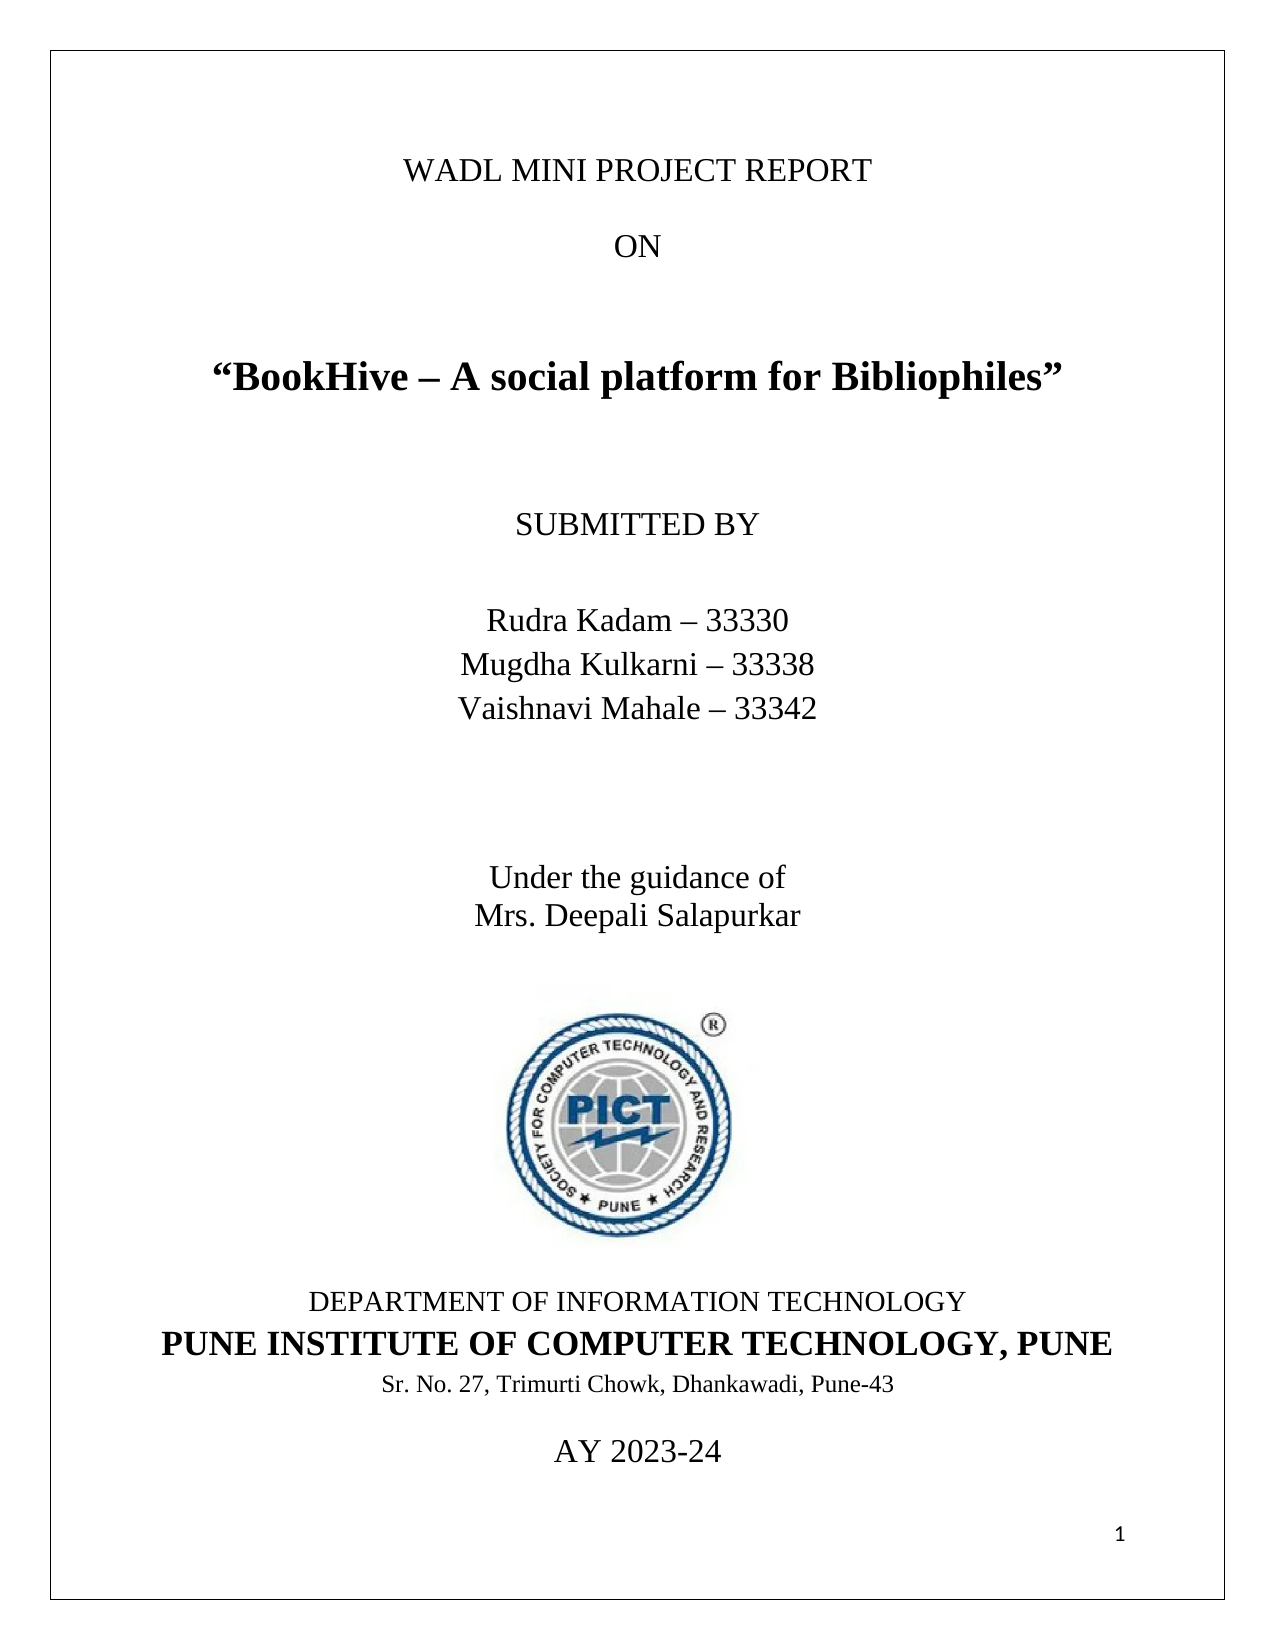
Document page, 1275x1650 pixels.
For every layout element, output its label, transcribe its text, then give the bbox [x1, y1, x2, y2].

text AY 2023-24 [150, 1431, 1125, 1469]
text Vaishnavi Mahale – 33342 [150, 688, 1125, 727]
text ON [150, 227, 1125, 265]
text Sr. No. 27, Trimurti Chowk, Dhankawadi, Pune-43 [150, 1369, 1125, 1398]
picture [492, 982, 759, 1251]
text Rudra Kadam – 33330 [150, 600, 1125, 639]
text Under the guidance of [150, 857, 1125, 896]
text DEPARTMENT OF INFORMATION TECHNOLOGY [150, 1284, 1125, 1318]
text SUBMITTED BY [150, 504, 1125, 543]
text WADL MINI PROJECT REPORT [150, 150, 1125, 188]
text “BookHive – A social platform for Bibliophiles” [150, 351, 1125, 399]
text Mugdha Kulkarni – 33338 [150, 644, 1125, 683]
text PUNE INSTITUTE OF COMPUTER TECHNOLOGY, PUNE [150, 1323, 1125, 1363]
text Mrs. Deepali Salapurkar [150, 896, 1125, 934]
